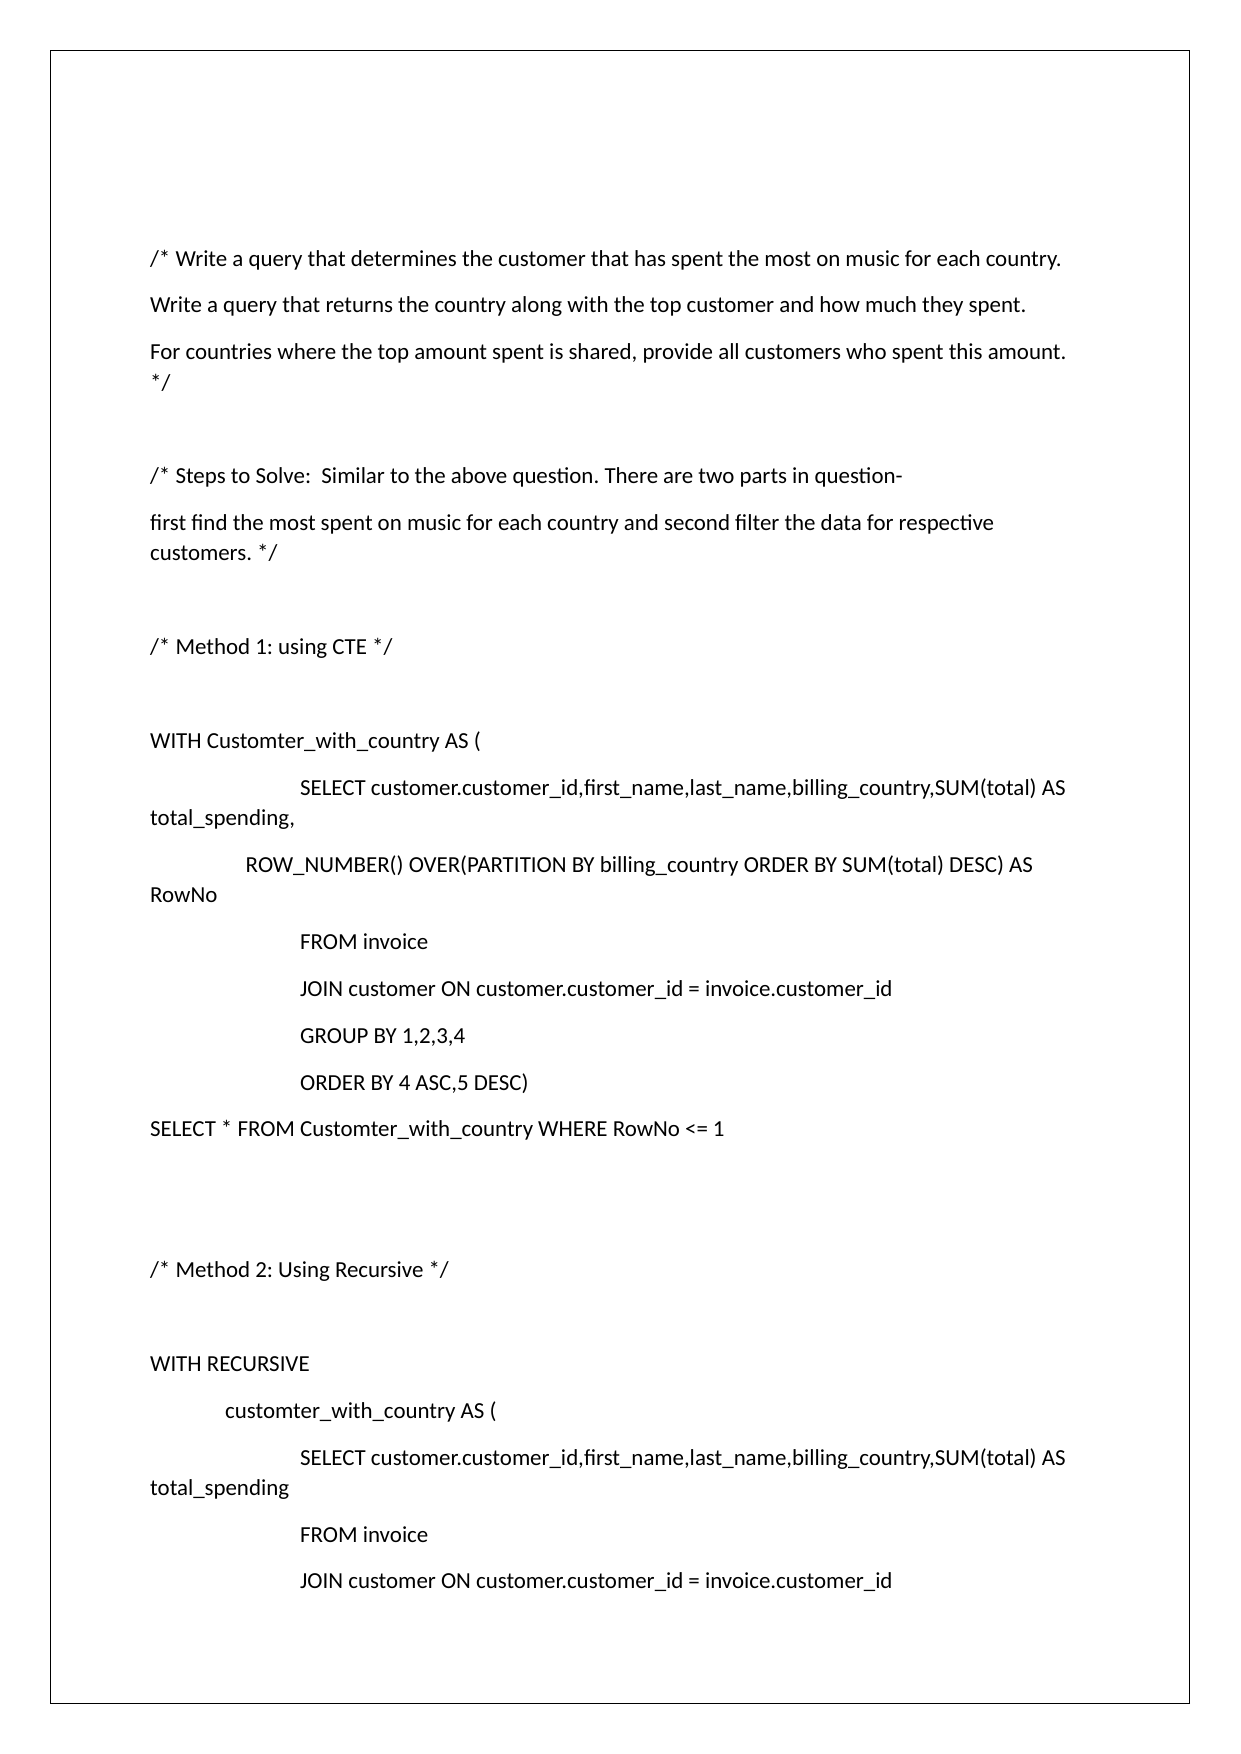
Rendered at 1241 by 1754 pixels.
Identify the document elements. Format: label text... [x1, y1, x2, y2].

text FROM invoice [150, 927, 1090, 955]
text /* Steps to Solve: Similar to the above question. There are two parts in question- [150, 461, 1090, 489]
text ROW_NUMBER() OVER(PARTITION BY billing_country ORDER BY SUM(total) DESC) AS RowNo [150, 850, 1090, 908]
text SELECT customer.customer_id,first_name,last_name,billing_country,SUM(total) AS total_spending [150, 1443, 1090, 1501]
text WITH Customter_with_country AS ( [150, 726, 1090, 754]
text /* Method 2: Using Recursive */ [150, 1255, 1090, 1283]
text For countries where the top amount spent is shared, provide all customers who spent this amount. */ [150, 337, 1090, 396]
text Write a query that returns the country along with the top customer and how much they spent. [150, 291, 1090, 319]
text ORDER BY 4 ASC,5 DESC) [150, 1068, 1090, 1096]
text /* Method 1: using CTE */ [150, 632, 1090, 660]
text FROM invoice [150, 1520, 1090, 1548]
text first find the most spent on music for each country and second filter the data for respective customers. */ [150, 508, 1090, 567]
text /* Write a query that determines the customer that has spent the most on music for each country. [150, 244, 1090, 272]
text JOIN customer ON customer.customer_id = invoice.customer_id [150, 1567, 1090, 1595]
text customter_with_country AS ( [150, 1396, 1090, 1424]
text JOIN customer ON customer.customer_id = invoice.customer_id [150, 974, 1090, 1002]
text SELECT * FROM Customter_with_country WHERE RowNo <= 1 [150, 1114, 1090, 1143]
text SELECT customer.customer_id,first_name,last_name,billing_country,SUM(total) AS total_spending, [150, 773, 1090, 831]
text WITH RECURSIVE [150, 1349, 1090, 1377]
text GROUP BY 1,2,3,4 [150, 1021, 1090, 1049]
